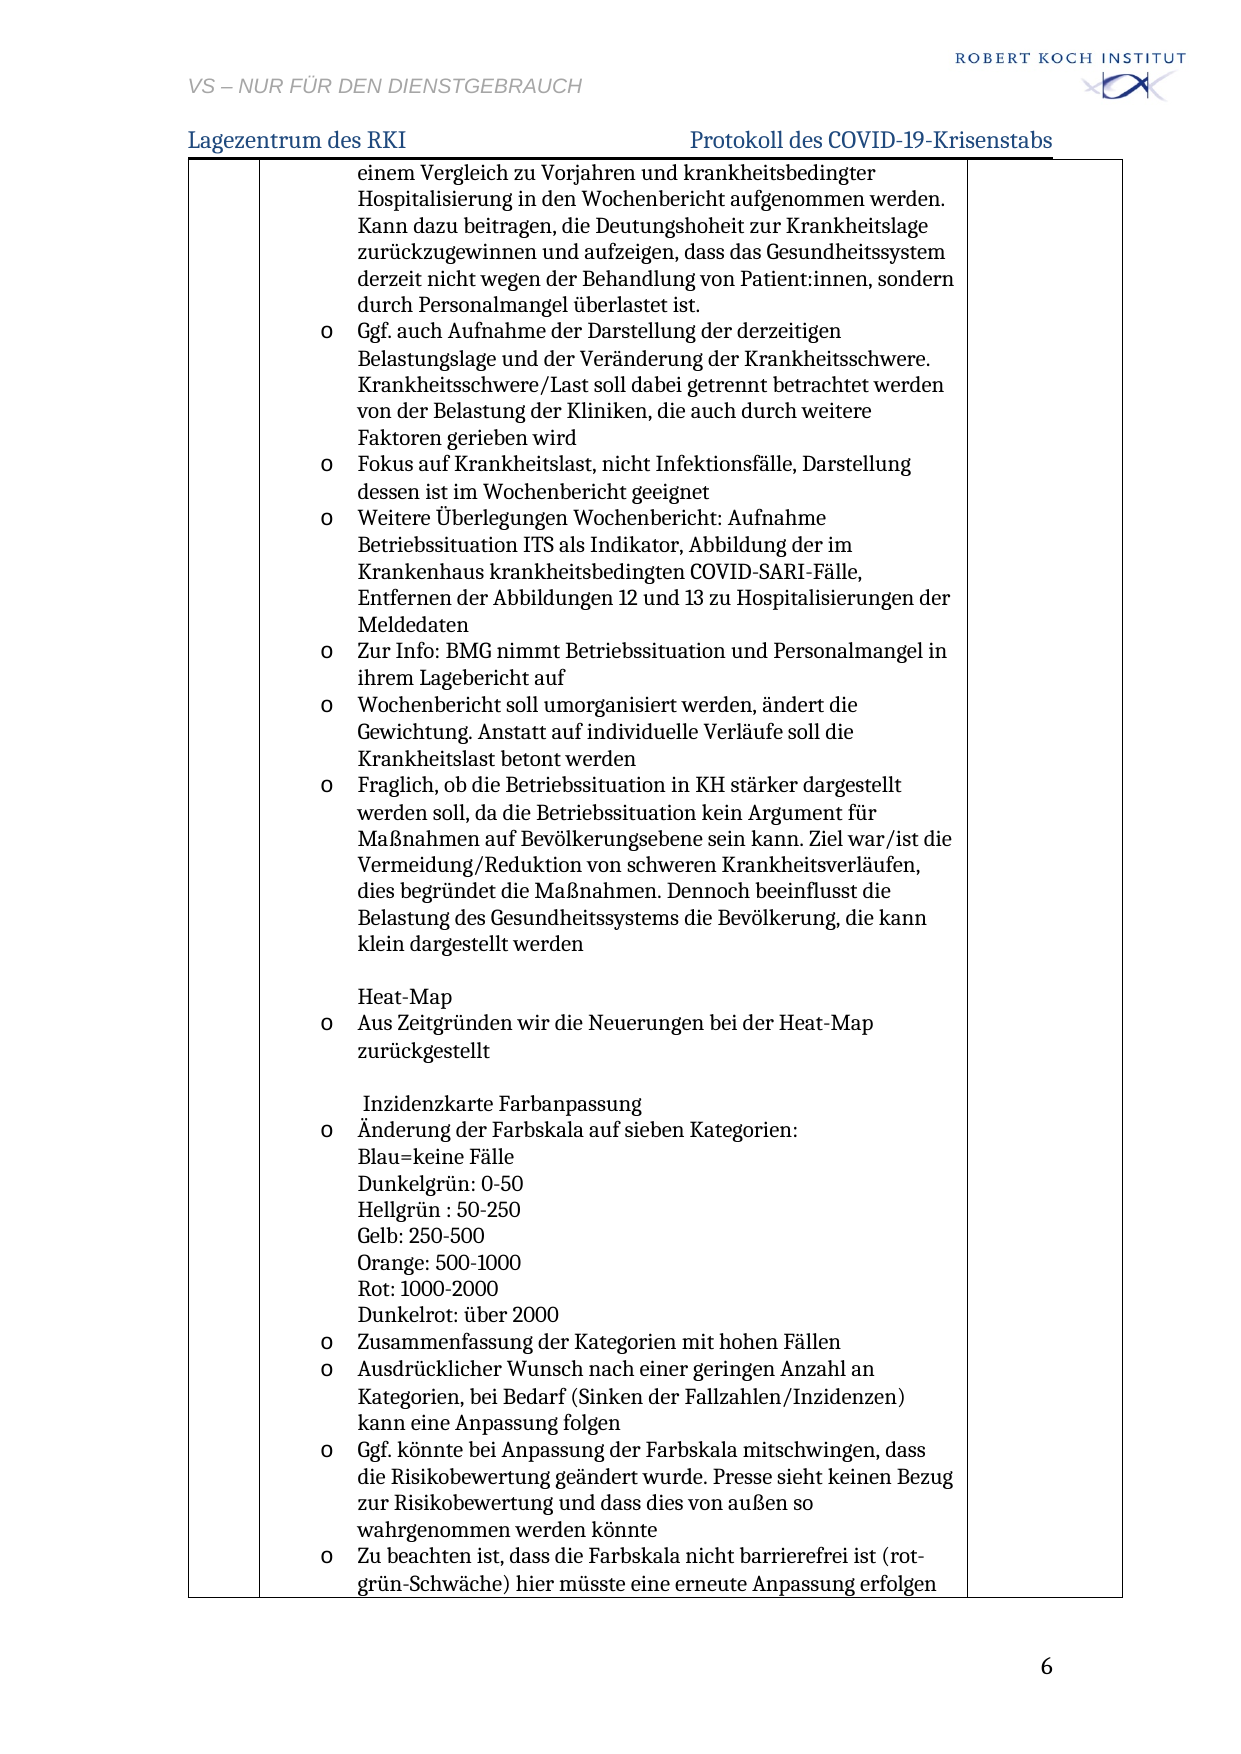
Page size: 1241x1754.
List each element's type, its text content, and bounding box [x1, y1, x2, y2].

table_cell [260, 160, 967, 1597]
table_cell 1 [189, 160, 259, 1597]
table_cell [968, 160, 1122, 1597]
picture [947, 28, 1207, 105]
